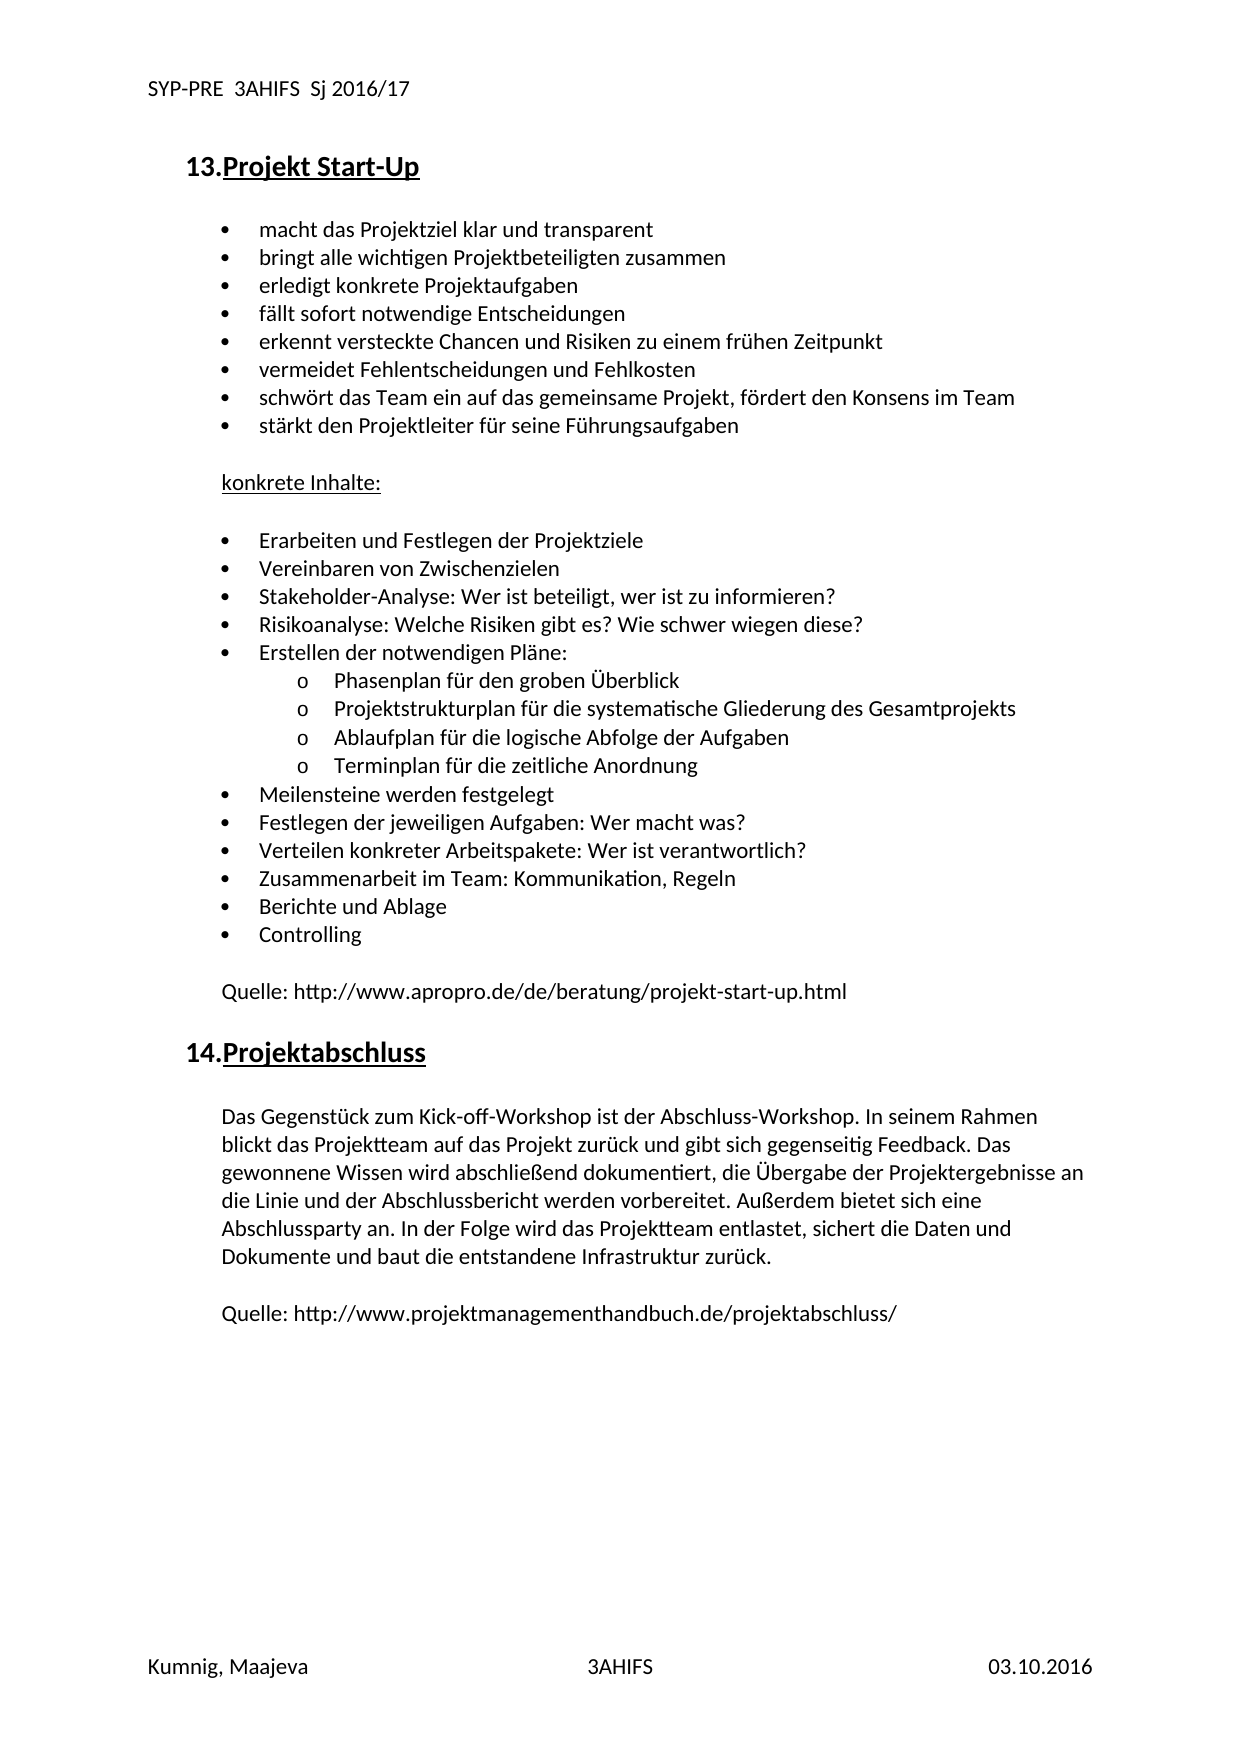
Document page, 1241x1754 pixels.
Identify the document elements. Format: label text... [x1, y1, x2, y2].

list Berichte und Ablage [221, 892, 1093, 920]
list Stakeholder-Analyse: Wer ist beteiligt, wer ist zu informieren? [221, 582, 1093, 610]
text Das Gegenstück zum Kick-off-Workshop ist der Abschluss-Workshop. In seinem Rahmen blickt das Projektteam auf das Projekt zurück und gibt sich gegenseitig Feedback. Das gewonnene Wissen wird abschließend dokumentiert, die Übergabe der Projektergebnisse an die Linie und der Abschlussbericht werden vorbereitet. Außerdem bietet sich eine Abschlussparty an. In der Folge wird das Projektteam entlastet, sichert die Daten und Dokumente und baut die entstandene Infrastruktur zurück. [221, 1102, 1093, 1270]
list macht das Projektziel klar und transparent [221, 215, 1093, 243]
list vermeidet Fehlentscheidungen und Fehlkosten [221, 355, 1093, 383]
text konkrete Inhalte: [184, 468, 1093, 497]
list Projekt Start-Up [185, 148, 1093, 183]
list Phasenplan für den groben Überblick [296, 666, 1093, 694]
list Meilensteine werden festgelegt [221, 780, 1093, 808]
list Zusammenarbeit im Team: Kommunikation, Regeln [221, 864, 1093, 892]
list Projektstrukturplan für die systematische Gliederung des Gesamtprojekts [296, 694, 1093, 723]
list Erarbeiten und Festlegen der Projektziele [221, 526, 1093, 554]
list stärkt den Projektleiter für seine Führungsaufgaben [221, 411, 1093, 439]
list Verteilen konkreter Arbeitspakete: Wer ist verantwortlich? [221, 836, 1093, 864]
list schwört das Team ein auf das gemeinsame Projekt, fördert den Konsens im Team [221, 383, 1093, 411]
list Vereinbaren von Zwischenzielen [221, 554, 1093, 582]
text Quelle: http://www.projektmanagementhandbuch.de/projektabschluss/ [148, 1299, 1093, 1327]
list fällt sofort notwendige Entscheidungen [221, 299, 1093, 327]
list Erstellen der notwendigen Pläne: [221, 638, 1093, 666]
text Quelle: http://www.apropro.de/de/beratung/projekt-start-up.html [148, 977, 1093, 1005]
list Controlling [221, 920, 1093, 948]
list Projektabschluss [185, 1034, 1093, 1070]
list erledigt konkrete Projektaufgaben [221, 271, 1093, 299]
list erkennt versteckte Chancen und Risiken zu einem frühen Zeitpunkt [221, 327, 1093, 355]
list Risikoanalyse: Welche Risiken gibt es? Wie schwer wiegen diese? [221, 610, 1093, 638]
list bringt alle wichtigen Projektbeteiligten zusammen [221, 243, 1093, 271]
list Ablaufplan für die logische Abfolge der Aufgaben [296, 723, 1093, 751]
list Terminplan für die zeitliche Anordnung [296, 751, 1093, 780]
list Festlegen der jeweiligen Aufgaben: Wer macht was? [221, 808, 1093, 836]
